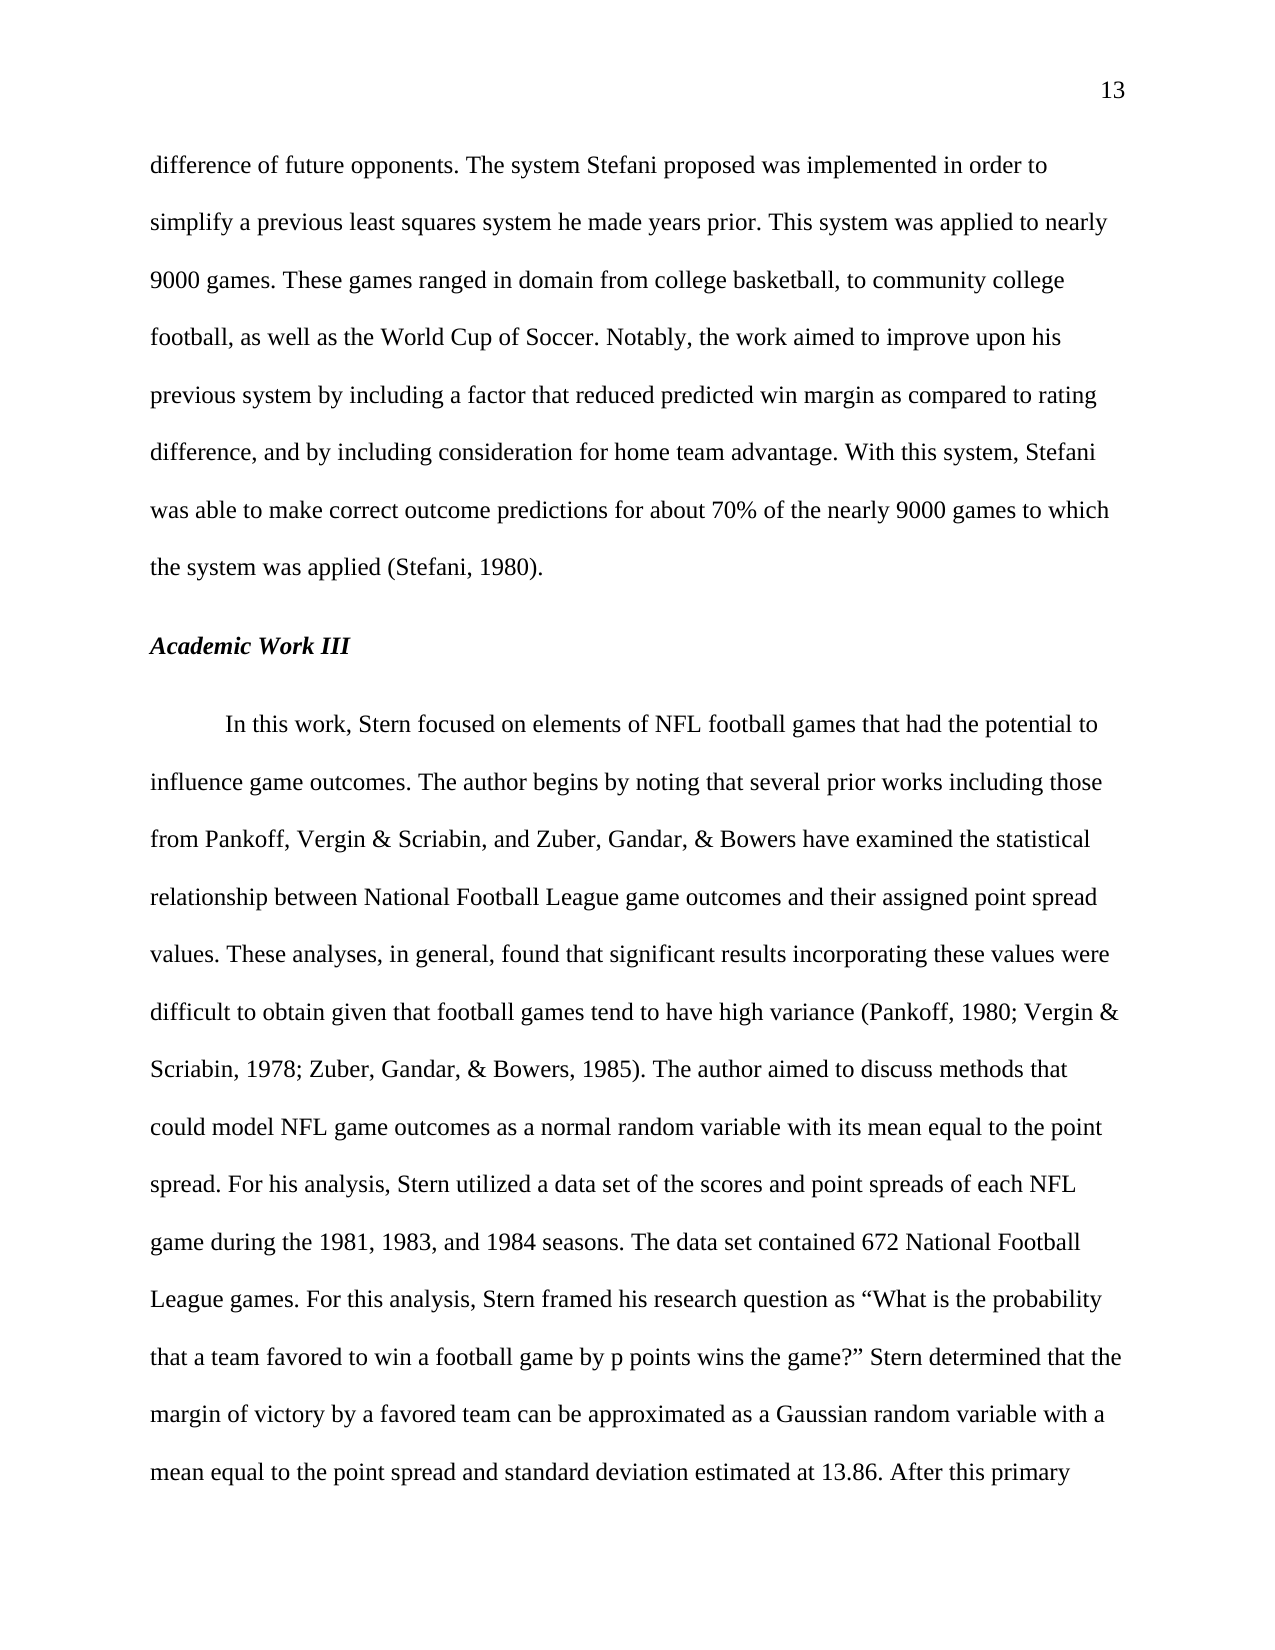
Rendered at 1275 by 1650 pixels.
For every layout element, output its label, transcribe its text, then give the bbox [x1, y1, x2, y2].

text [150, 709, 1125, 1485]
text Academic Work III [150, 631, 1125, 659]
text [150, 150, 1125, 581]
